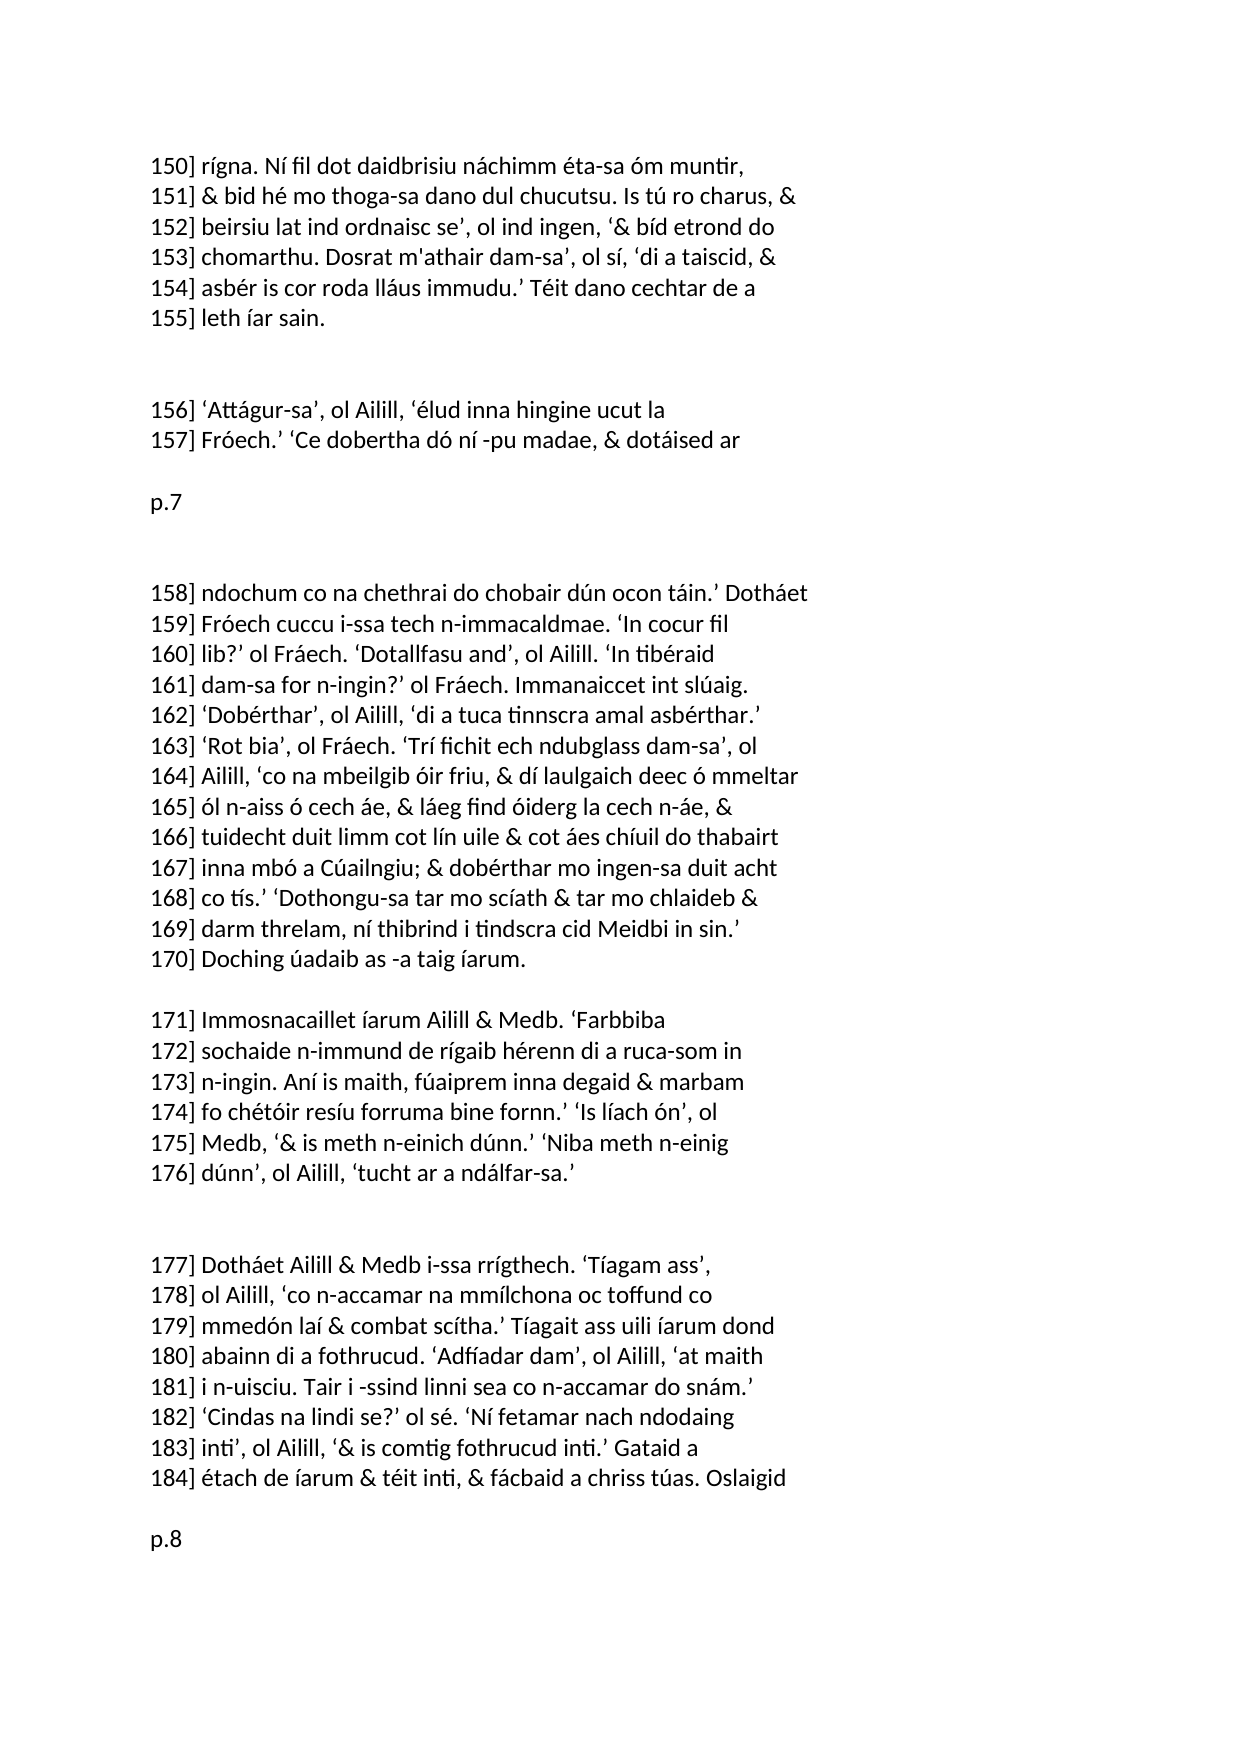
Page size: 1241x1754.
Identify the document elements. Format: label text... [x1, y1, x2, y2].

text 169] darm threlam, ní thibrind i tindscra cid Meidbi in sin.’ [150, 913, 1090, 943]
text p.8 [150, 1523, 1090, 1554]
text 160] lib?’ ol Fráech. ‘Dotallfasu and’, ol Ailill. ‘In tibéraid [150, 638, 1090, 669]
text 180] abainn di a fothrucud. ‘Adfíadar dam’, ol Ailill, ‘at maith [150, 1340, 1090, 1371]
text 173] n-ingin. Aní is maith, fúaiprem inna degaid & marbam [150, 1066, 1090, 1096]
text 184] étach de íarum & téit inti, & fácbaid a chriss túas. Oslaigid [150, 1462, 1090, 1493]
text 177] Dotháet Ailill & Medb i-ssa rrígthech. ‘Tíagam ass’, [150, 1249, 1090, 1279]
text 166] tuidecht duit limm cot lín uile & cot áes chíuil do thabairt [150, 821, 1090, 852]
text 175] Medb, ‘& is meth n-einich dúnn.’ ‘Niba meth n-einig [150, 1127, 1090, 1157]
text 164] Ailill, ‘co na mbeilgib óir friu, & dí laulgaich deec ó mmeltar [150, 760, 1090, 791]
text 176] dúnn’, ol Ailill, ‘tucht ar a ndálfar-sa.’ [150, 1157, 1090, 1188]
text 170] Doching úadaib as -a taig íarum. [150, 943, 1090, 974]
text 167] inna mbó a Cúailngiu; & dobérthar mo ingen-sa duit acht [150, 852, 1090, 882]
text 154] asbér is cor roda lláus immudu.’ Téit dano cechtar de a [150, 272, 1090, 303]
text 171] Immosnacaillet íarum Ailill & Medb. ‘Farbbiba [150, 1004, 1090, 1035]
text 150] rígna. Ní fil dot daidbrisiu náchimm éta-sa óm muntir, [150, 150, 1090, 181]
text 158] ndochum co na chethrai do chobair dún ocon táin.’ Dotháet [150, 577, 1090, 608]
text 155] leth íar sain. [150, 303, 1090, 333]
text 178] ol Ailill, ‘co n-accamar na mmílchona oc toffund co [150, 1279, 1090, 1310]
text 163] ‘Rot bia’, ol Fráech. ‘Trí fichit ech ndubglass dam-sa’, ol [150, 730, 1090, 760]
text 156] ‘Attágur-sa’, ol Ailill, ‘élud inna hingine ucut la [150, 394, 1090, 425]
text 161] dam-sa for n-ingin?’ ol Fráech. Immanaiccet int slúaig. [150, 669, 1090, 699]
text 179] mmedón laí & combat scítha.’ Tíagait ass uili íarum dond [150, 1310, 1090, 1340]
text 174] fo chétóir resíu forruma bine fornn.’ ‘Is líach ón’, ol [150, 1096, 1090, 1127]
text 181] i n-uisciu. Tair i -ssind linni sea co n-accamar do snám.’ [150, 1371, 1090, 1401]
text 172] sochaide n-immund de rígaib hérenn di a ruca-som in [150, 1035, 1090, 1066]
text p.7 [150, 486, 1090, 516]
text 168] co tís.’ ‘Dothongu-sa tar mo scíath & tar mo chlaideb & [150, 882, 1090, 913]
text 182] ‘Cindas na lindi se?’ ol sé. ‘Ní fetamar nach ndodaing [150, 1401, 1090, 1432]
text 162] ‘Dobérthar’, ol Ailill, ‘di a tuca tinnscra amal asbérthar.’ [150, 699, 1090, 730]
text 157] Fróech.’ ‘Ce dobertha dó ní -pu madae, & dotáised ar [150, 425, 1090, 455]
text 159] Fróech cuccu i-ssa tech n-immacaldmae. ‘In cocur fil [150, 608, 1090, 638]
text 165] ól n-aiss ó cech áe, & láeg find óiderg la cech n-áe, & [150, 791, 1090, 821]
text 153] chomarthu. Dosrat m'athair dam-sa’, ol sí, ‘di a taiscid, & [150, 242, 1090, 272]
text 183] inti’, ol Ailill, ‘& is comtig fothrucud inti.’ Gataid a [150, 1432, 1090, 1462]
text 152] beirsiu lat ind ordnaisc se’, ol ind ingen, ‘& bíd etrond do [150, 211, 1090, 242]
text 151] & bid hé mo thoga-sa dano dul chucutsu. Is tú ro charus, & [150, 181, 1090, 211]
